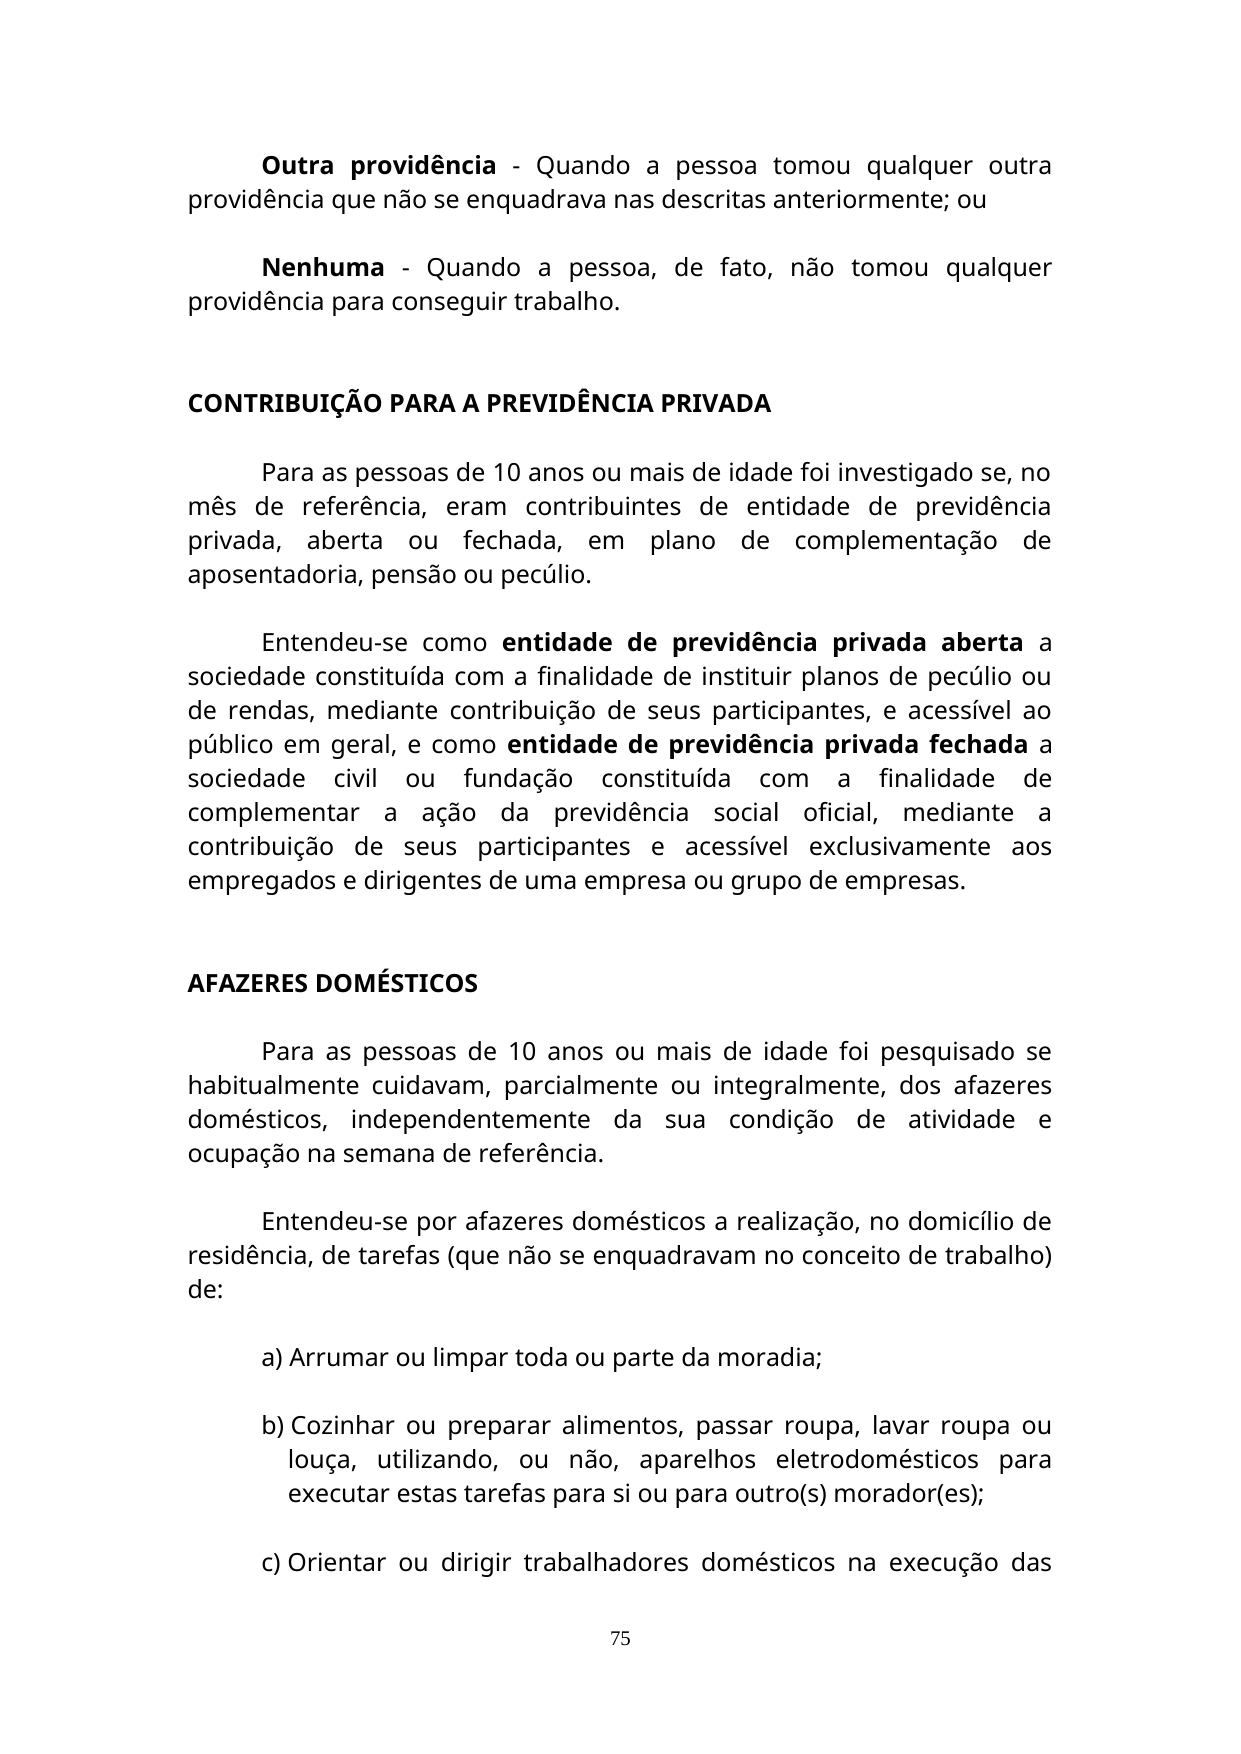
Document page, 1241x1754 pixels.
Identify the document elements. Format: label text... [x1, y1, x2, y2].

text Nenhuma - Quando a pessoa, de fato, não tomou qualquer providência para conseguir trabalho. [187, 250, 1053, 318]
text Outra providência - Quando a pessoa tomou qualquer outra providência que não se enquadrava nas descritas anteriormente; ou [187, 148, 1053, 216]
text a) Arrumar ou limpar toda ou parte da moradia; [261, 1340, 1053, 1374]
text AFAZERES DOMÉSTICOS [187, 965, 1053, 999]
text Para as pessoas de 10 anos ou mais de idade foi investigado se, no mês de referência, eram contribuintes de entidade de previdência privada, aberta ou fechada, em plano de complementação de aposentadoria, pensão ou pecúlio. [187, 454, 1053, 591]
text Para as pessoas de 10 anos ou mais de idade foi pesquisado se habitualmente cuidavam, parcialmente ou integralmente, dos afazeres domésticos, independentemente da sua condição de atividade e ocupação na semana de referência. [187, 1033, 1053, 1169]
text Entendeu-se como entidade de previdência privada aberta a sociedade constituída com a finalidade de instituir planos de pecúlio ou de rendas, mediante contribuição de seus participantes, e acessível ao público em geral, e como entidade de previdência privada fechada a sociedade civil ou fundação constituída com a finalidade de complementar a ação da previdência social oficial, mediante a contribuição de seus participantes e acessível exclusivamente aos empregados e dirigentes de uma empresa ou grupo de empresas. [187, 624, 1053, 897]
text CONTRIBUIÇÃO PARA A PREVIDÊNCIA PRIVADA [187, 386, 1053, 420]
text Entendeu-se por afazeres domésticos a realização, no domicílio de residência, de tarefas (que não se enquadravam no conceito de trabalho) de: [187, 1204, 1053, 1306]
text b) Cozinhar ou preparar alimentos, passar roupa, lavar roupa ou louça, utilizando, ou não, aparelhos eletrodomésticos para executar estas tarefas para si ou para outro(s) morador(es); [261, 1408, 1053, 1510]
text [261, 1544, 1053, 1578]
